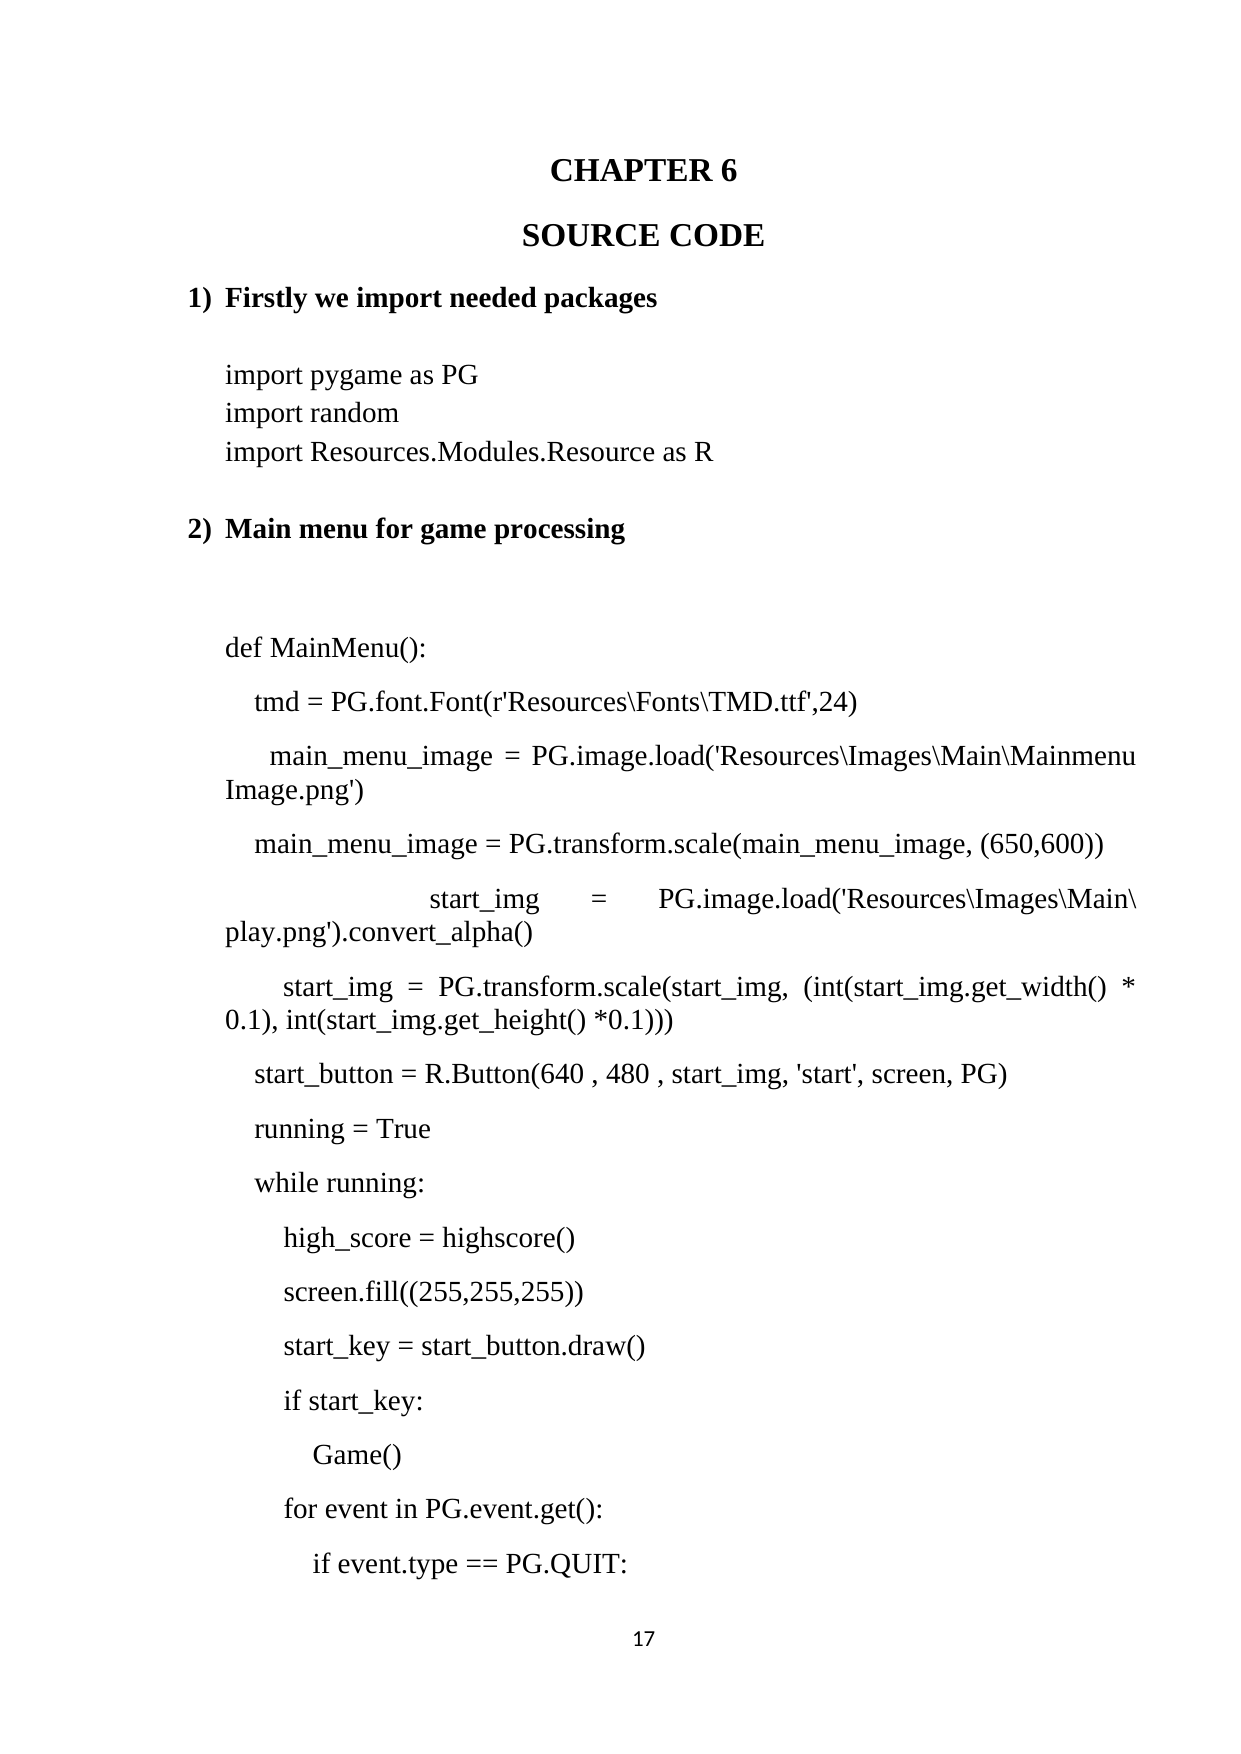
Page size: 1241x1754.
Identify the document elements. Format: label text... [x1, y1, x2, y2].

text Game() [225, 1437, 1137, 1471]
list Firstly we import needed packages [187, 280, 1137, 313]
text main_menu_image = PG.image.load('Resources\Images\Main\Mainmenu Image.png') [225, 738, 1137, 806]
list Main menu for game processing [187, 511, 1137, 544]
text start_button = R.Button(640 , 480 , start_img, 'start', screen, PG) [225, 1057, 1137, 1090]
text if start_key: [225, 1383, 1137, 1416]
text screen.fill((255,255,255)) [225, 1274, 1137, 1308]
text def MainMenu(): [225, 630, 1137, 663]
text for event in PG.event.get(): [225, 1492, 1137, 1525]
text CHAPTER 6 [150, 150, 1137, 188]
text start_img = PG.image.load('Resources\Images\Main\play.png').convert_alpha() [225, 881, 1137, 948]
text start_img = PG.transform.scale(start_img, (int(start_img.get_width() * 0.1), int(start_img.get_height() *0.1))) [225, 969, 1137, 1036]
text main_menu_image = PG.transform.scale(main_menu_image, (650,600)) [225, 826, 1137, 860]
text if event.type == PG.QUIT: [225, 1546, 1137, 1579]
list import Resources.Modules.Resource as R [225, 434, 1137, 467]
text running = True [225, 1111, 1137, 1144]
text high_score = highscore() [225, 1220, 1137, 1253]
text tmd = PG.font.Font(r'Resources\Fonts\TMD.ttf',24) [225, 684, 1137, 718]
text SOURCE CODE [150, 215, 1137, 253]
list import pygame as PG [225, 357, 1137, 390]
text while running: [225, 1165, 1137, 1199]
text start_key = start_button.draw() [225, 1328, 1137, 1362]
list import random [225, 395, 1137, 429]
